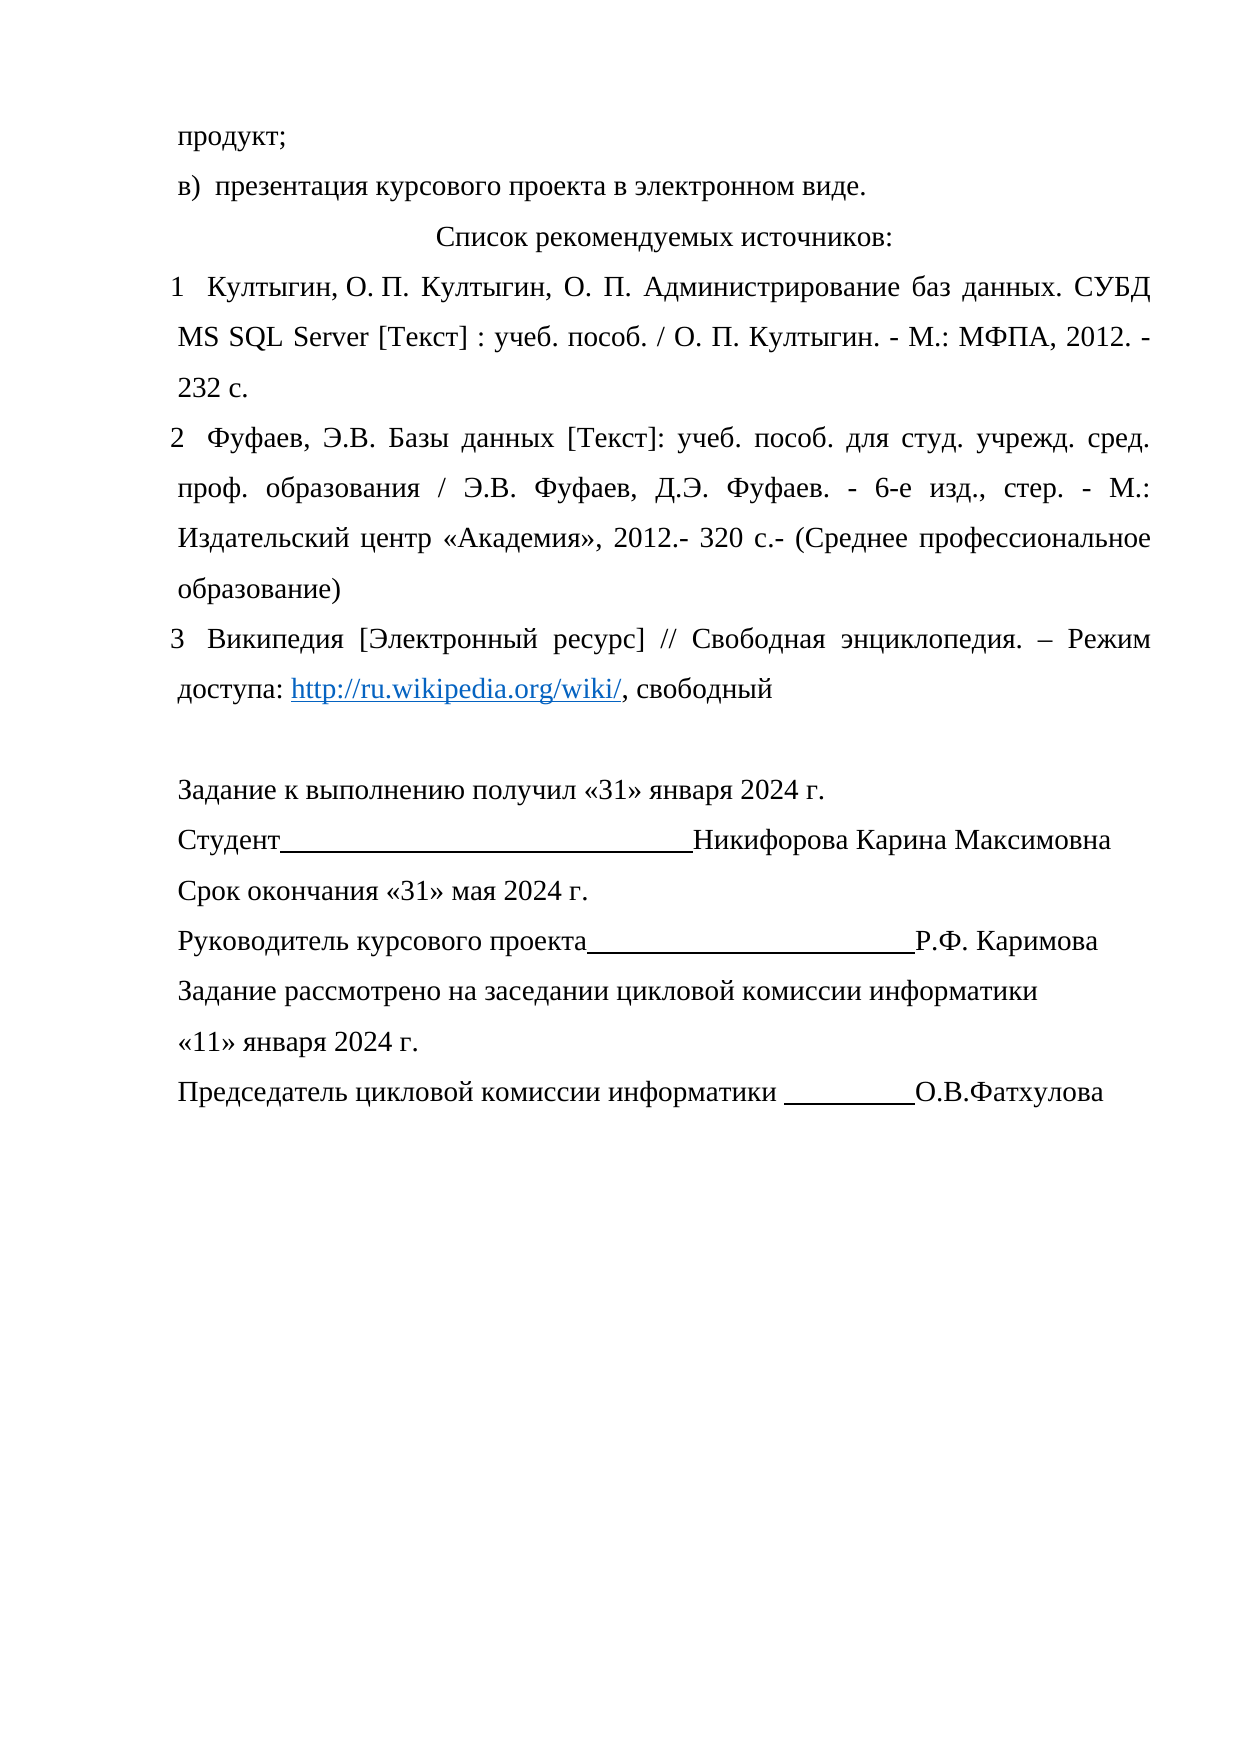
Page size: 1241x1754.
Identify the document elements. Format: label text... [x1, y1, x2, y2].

text Студент Никифорова Карина Максимовна [177, 822, 1152, 856]
list Култыгин, О. П. Култыгин, О. П. Администрирование баз данных. СУБД MS SQL Server [Текст] : учеб. пособ. / О. П. Култыгин. - М.: МФПА, 2012. - 232 с. [177, 269, 1152, 403]
text Руководитель курсового проекта Р.Ф. Каримова [177, 923, 1152, 957]
text Срок окончания «31» мая 2024 г. [177, 873, 1152, 906]
list презентация курсового проекта в электронном виде. [177, 168, 1152, 202]
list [177, 118, 1152, 152]
text Председатель цикловой комиссии информатики О.В.Фатхулова [177, 1074, 1152, 1108]
text Задание рассмотрено на заседании цикловой комиссии информатики [177, 973, 1152, 1007]
text Задание к выполнению получил «31» января 2024 г. [177, 772, 1152, 806]
text Список рекомендуемых источников: [177, 219, 1152, 252]
list Фуфаев, Э.В. Базы данных [Текст]: учеб. пособ. для студ. учрежд. сред. проф. образования / Э.В. Фуфаев, Д.Э. Фуфаев. - 6-е изд., стер. - М.: Издательский центр «Академия», 2012.- 320 с.- (Среднее профессиональное образование) [177, 420, 1152, 604]
text «11» января 2024 г. [177, 1024, 1152, 1057]
list Википедия [Электронный ресурс] // Свободная энциклопедия. – Режим доступа: http://ru.wikipedia.org/wiki/, свободный [177, 621, 1152, 705]
